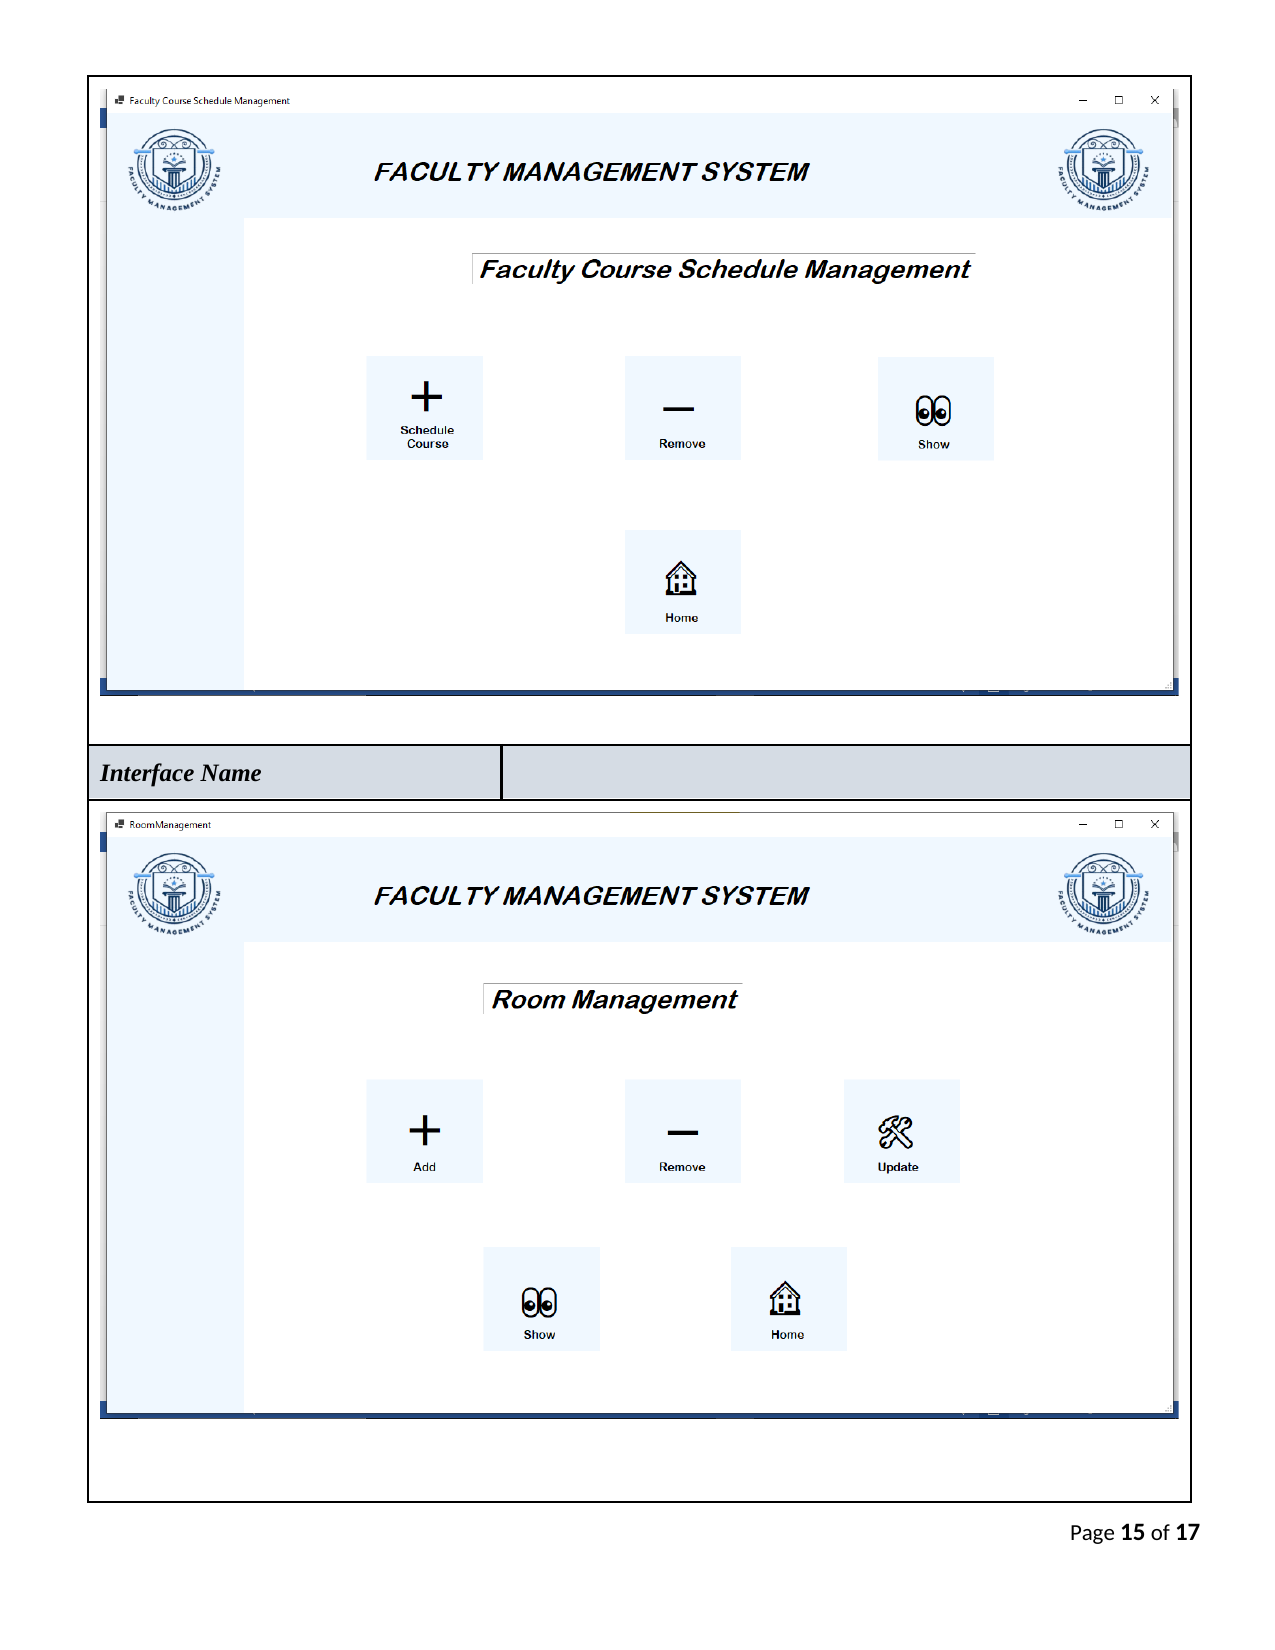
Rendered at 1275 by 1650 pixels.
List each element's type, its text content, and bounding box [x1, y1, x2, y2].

table_cell [89, 77, 1190, 744]
picture [100, 812, 1179, 1419]
table_cell Interface Name [89, 746, 500, 798]
table_cell [89, 801, 1190, 1501]
table_cell [503, 746, 1190, 798]
picture [100, 89, 1179, 696]
